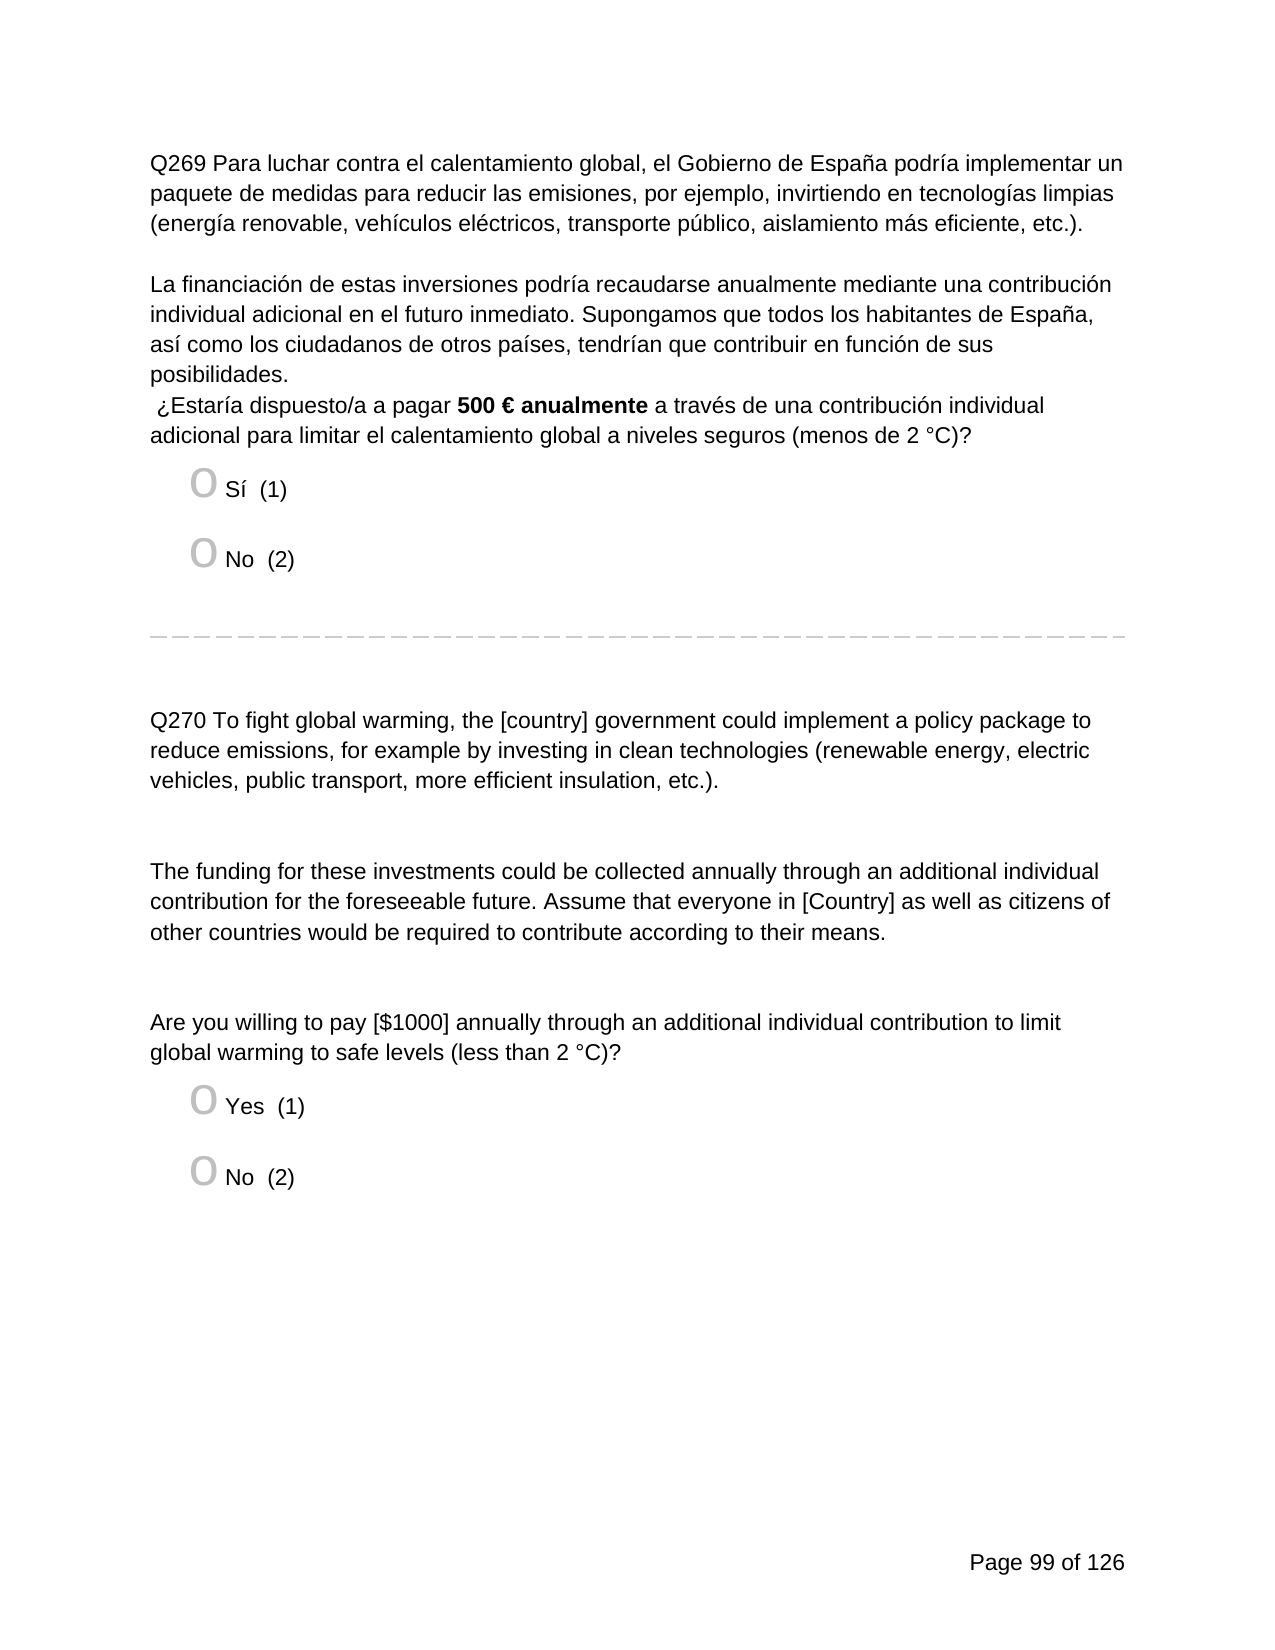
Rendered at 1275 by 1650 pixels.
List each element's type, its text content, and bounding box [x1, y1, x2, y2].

list No (2) [187, 1140, 1125, 1201]
list No (2) [187, 523, 1125, 584]
text Q270 To fight global warming, the [country] government could implement a policy package to reduce emissions, for example by investing in clean technologies (renewable energy, electric vehicles, public transport, more efficient insulation, etc.). The funding for these investments could be collected annually through an additional individual contribution for the foreseeable future. Assume that everyone in [Country] as well as citizens of other countries would be required to contribute according to their means. Are you willing to pay [$1000] annually through an additional individual contribution to limit global warming to safe levels (less than 2 °C)? [150, 707, 1125, 1066]
list Yes (1) [187, 1069, 1125, 1131]
list Sí (1) [187, 452, 1125, 513]
text Q269 Para luchar contra el calentamiento global, el Gobierno de España podría implementar un paquete de medidas para reducir las emisiones, por ejemplo, invirtiendo en tecnologías limpias (energía renovable, vehículos eléctricos, transporte público, aislamiento más eficiente, etc.). La financiación de estas inversiones podría recaudarse anualmente mediante una contribución individual adicional en el futuro inmediato. Supongamos que todos los habitantes de España, así como los ciudadanos de otros países, tendrían que contribuir en función de sus posibilidades. ¿Estaría dispuesto/a a pagar 500 € anualmente a través de una contribución individual adicional para limitar el calentamiento global a niveles seguros (menos de 2 °C)? [150, 150, 1125, 448]
